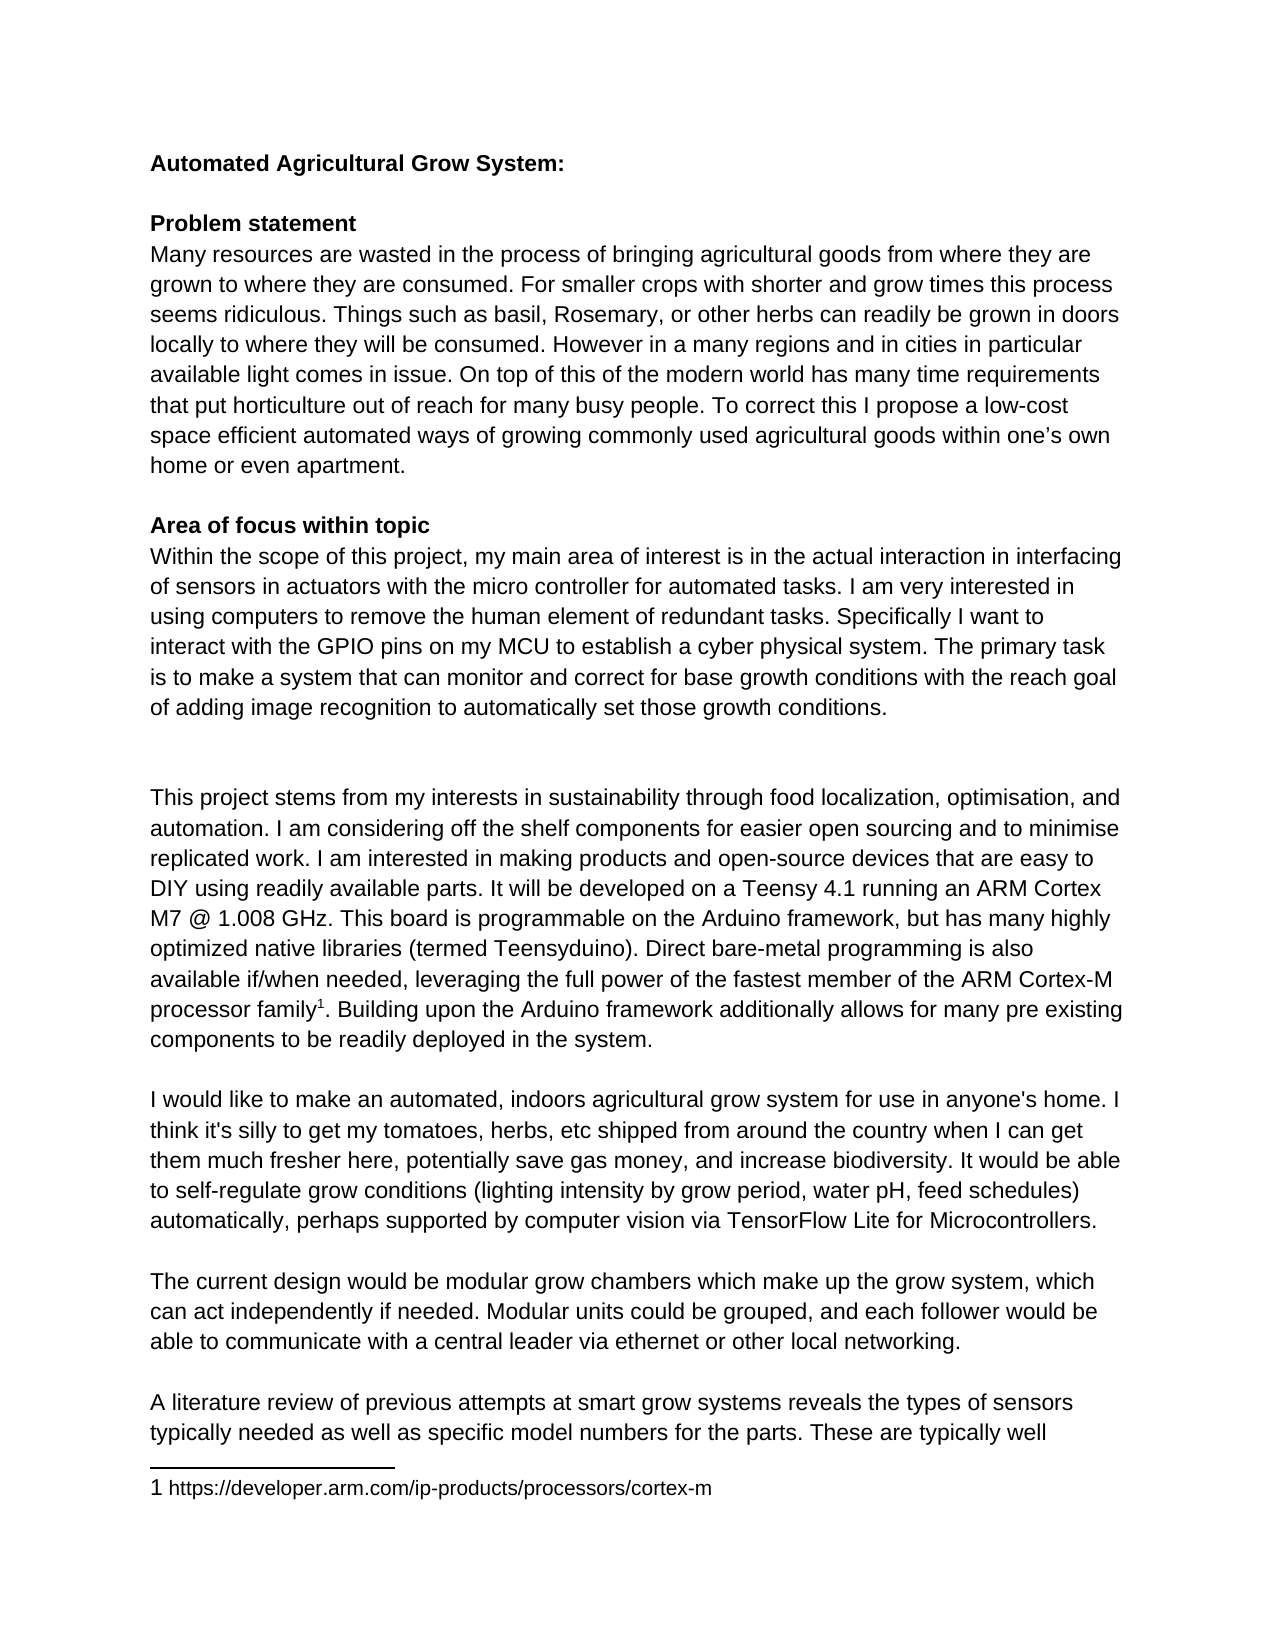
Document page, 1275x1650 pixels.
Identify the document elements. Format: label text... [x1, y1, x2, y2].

text The current design would be modular grow chambers which make up the grow system, which can act independently if needed. Modular units could be grouped, and each follower would be able to communicate with a central leader via ethernet or other local networking. [150, 1268, 1125, 1354]
text I would like to make an automated, indoors agricultural grow system for use in anyone's home. I think it's silly to get my tomatoes, herbs, etc shipped from around the country when I can get them much fresher here, potentially save gas money, and increase biodiversity. It would be able to self-regulate grow conditions (lighting intensity by grow period, water pH, feed schedules) automatically, perhaps supported by computer vision via TensorFlow Lite for Microcontrollers. [150, 1086, 1125, 1234]
text This project stems from my interests in sustainability through food localization, optimisation, and automation. I am considering off the shelf components for easier open sourcing and to minimise replicated work. I am interested in making products and open-source devices that are easy to DIY using readily available parts. It will be developed on a Teensy 4.1 running an ARM Cortex M7 @ 1.008 GHz. This board is programmable on the Arduino framework, but has many highly optimized native libraries (termed Teensyduino). Direct bare-metal programming is also available if/when needed, leveraging the full power of the fastest member of the ARM Cortex-M processor family. Building upon the Arduino framework additionally allows for many pre existing components to be readily deployed in the system. [150, 784, 1125, 1052]
text Problem statement [150, 210, 1125, 237]
text Many resources are wasted in the process of bringing agricultural goods from where they are grown to where they are consumed. For smaller crops with shorter and grow times this process seems ridiculous. Things such as basil, Rosemary, or other herbs can readily be grown in doors locally to where they will be consumed. However in a many regions and in cities in particular available light comes in issue. On top of this of the modern world has many time requirements that put horticulture out of reach for many busy people. To correct this I propose a low-cost space efficient automated ways of growing commonly used agricultural goods within one’s own home or even apartment. [150, 241, 1125, 478]
text Area of focus within topic [150, 512, 1125, 539]
text Within the scope of this project, my main area of interest is in the actual interaction in interfacing of sensors in actuators with the micro controller for automated tasks. I am very interested in using computers to remove the human element of redundant tasks. Specifically I want to interact with the GPIO pins on my MCU to establish a cyber physical system. The primary task is to make a system that can monitor and correct for base growth conditions with the reach goal of adding image recognition to automatically set those growth conditions. [150, 543, 1125, 720]
text Automated Agricultural Grow System: [150, 150, 1125, 176]
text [150, 1388, 1125, 1445]
